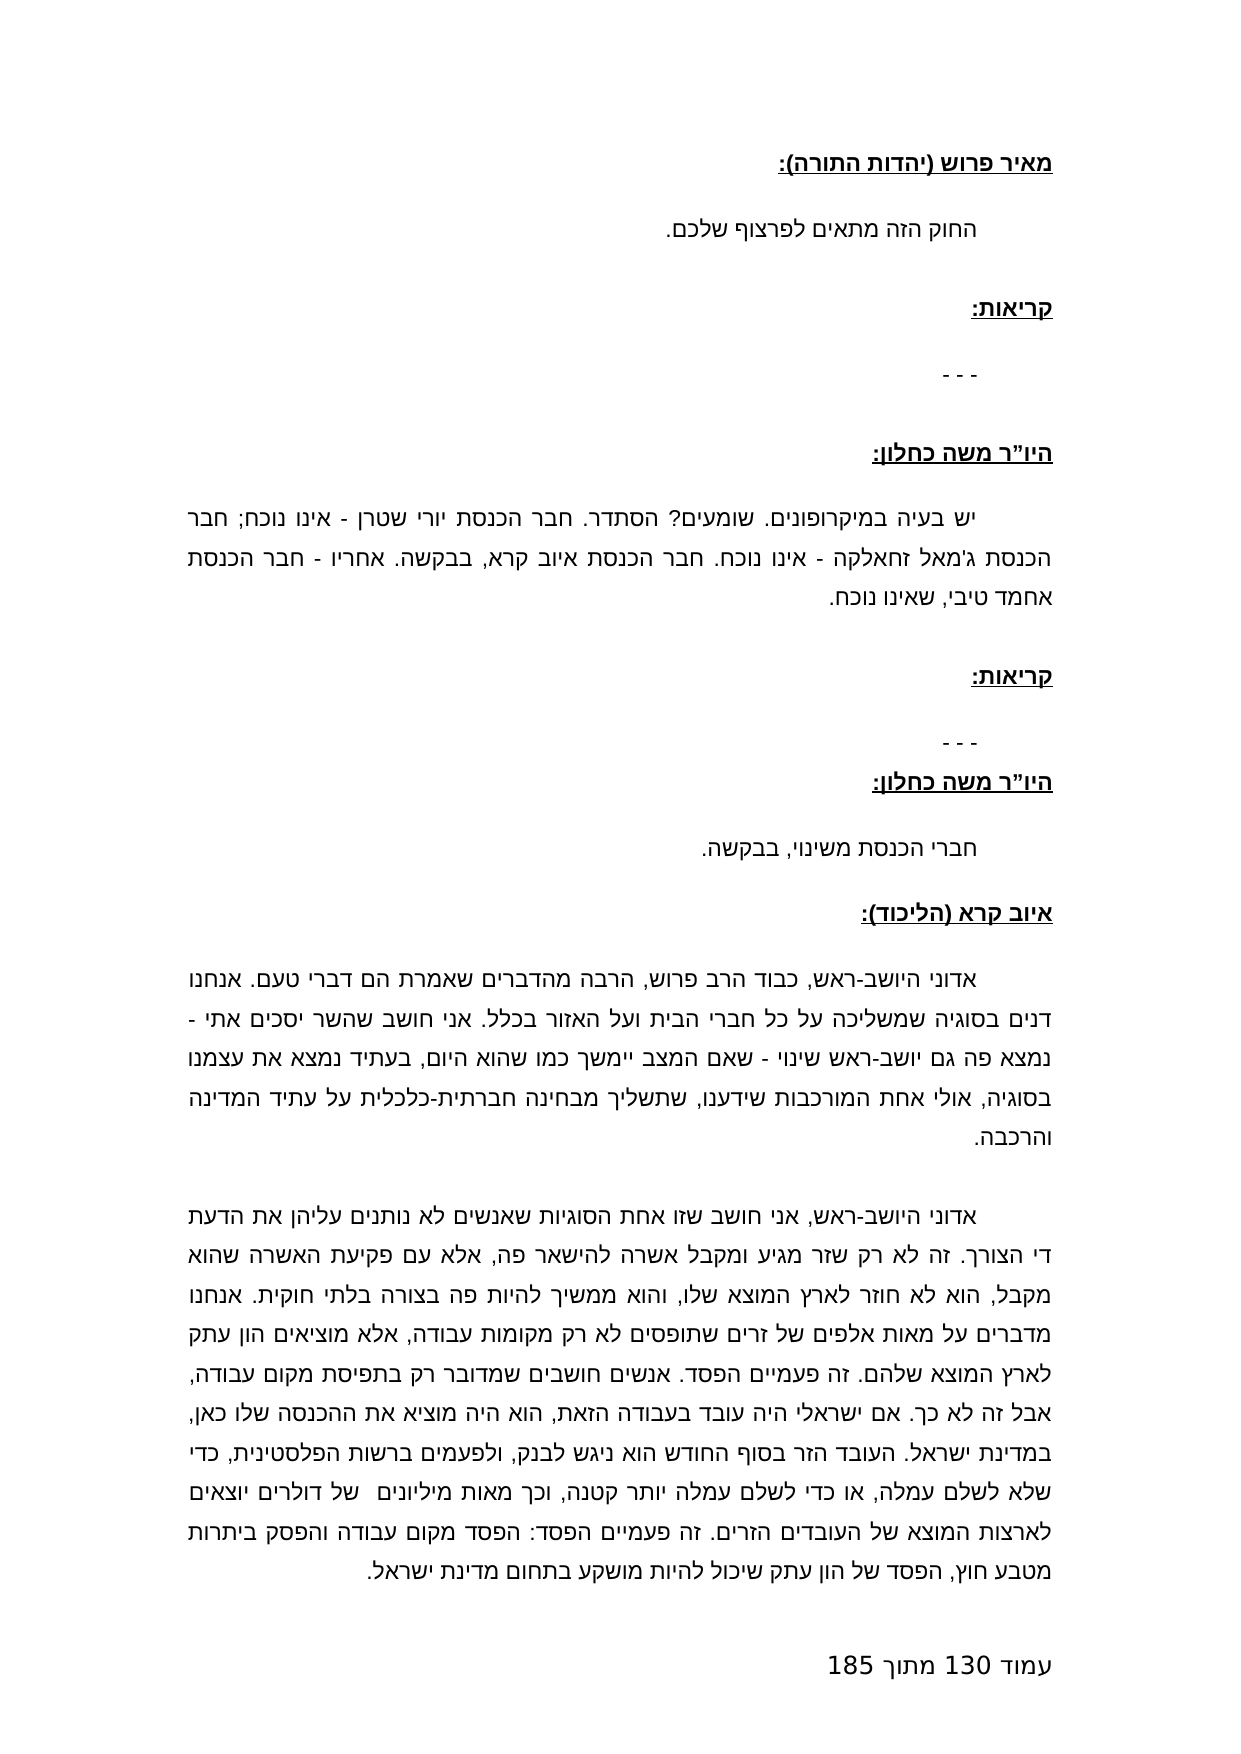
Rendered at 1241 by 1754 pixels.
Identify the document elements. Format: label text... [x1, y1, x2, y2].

text החוק הזה מתאים לפרצוף שלכם. [187, 216, 1053, 242]
text קריאות: [187, 663, 1053, 690]
text חברי הכנסת משינוי, בבקשה. [187, 834, 1053, 861]
text היו”ר משה כחלון: [187, 439, 1053, 466]
text אדוני היושב-ראש, אני חושב שזו אחת הסוגיות שאנשים לא נותנים עליהן את הדעת די הצורך. זה לא רק שזר מגיע ומקבל אשרה להישאר פה, אלא עם פקיעת האשרה שהוא מקבל, הוא לא חוזר לארץ המוצא שלו, והוא ממשיך להיות פה בצורה בלתי חוקית. אנחנו מדברים על מאות אלפים של זרים שתופסים לא רק מקומות עבודה, אלא מוציאים הון עתק לארץ המוצא שלהם. זה פעמיים הפסד. אנשים חושבים שמדובר רק בתפיסת מקום עבודה, אבל זה לא כך. אם ישראלי היה עובד בעבודה הזאת, הוא היה מוציא את ההכנסה שלו כאן, במדינת ישראל. העובד הזר בסוף החודש הוא ניגש לבנק, ולפעמים ברשות הפלסטינית, כדי שלא לשלם עמלה, או כדי לשלם עמלה יותר קטנה, וכך מאות מיליונים של דולרים יוצאים לארצות המוצא של העובדים הזרים. זה פעמיים הפסד: הפסד מקום עבודה והפסק ביתרות מטבע חוץ, הפסד של הון עתק שיכול להיות מושקע בתחום מדינת ישראל. [187, 1203, 1053, 1585]
text - - - [187, 729, 1053, 756]
text יש בעיה במיקרופונים. שומעים? הסתדר. חבר הכנסת יורי שטרן - אינו נוכח; חבר הכנסת ג'מאל זחאלקה - אינו נוכח. חבר הכנסת איוב קרא, בבקשה. אחריו - חבר הכנסת אחמד טיבי, שאינו נוכח. [187, 505, 1053, 611]
text מאיר פרוש (יהדות התורה): [187, 150, 1053, 176]
text איוב קרא (הליכוד): [187, 900, 1053, 927]
text היו”ר משה כחלון: [187, 769, 1053, 795]
text קריאות: [187, 295, 1053, 321]
text אדוני היושב-ראש, כבוד הרב פרוש, הרבה מהדברים שאמרת הם דברי טעם. אנחנו דנים בסוגיה שמשליכה על כל חברי הבית ועל האזור בכלל. אני חושב שהשר יסכים אתי - נמצא פה גם יושב-ראש שינוי - שאם המצב יימשך כמו שהוא היום, בעתיד נמצא את עצמנו בסוגיה, אולי אחת המורכבות שידענו, שתשליך מבחינה חברתית-כלכלית על עתיד המדינה והרכבה. [187, 966, 1053, 1150]
text - - - [187, 361, 1053, 387]
